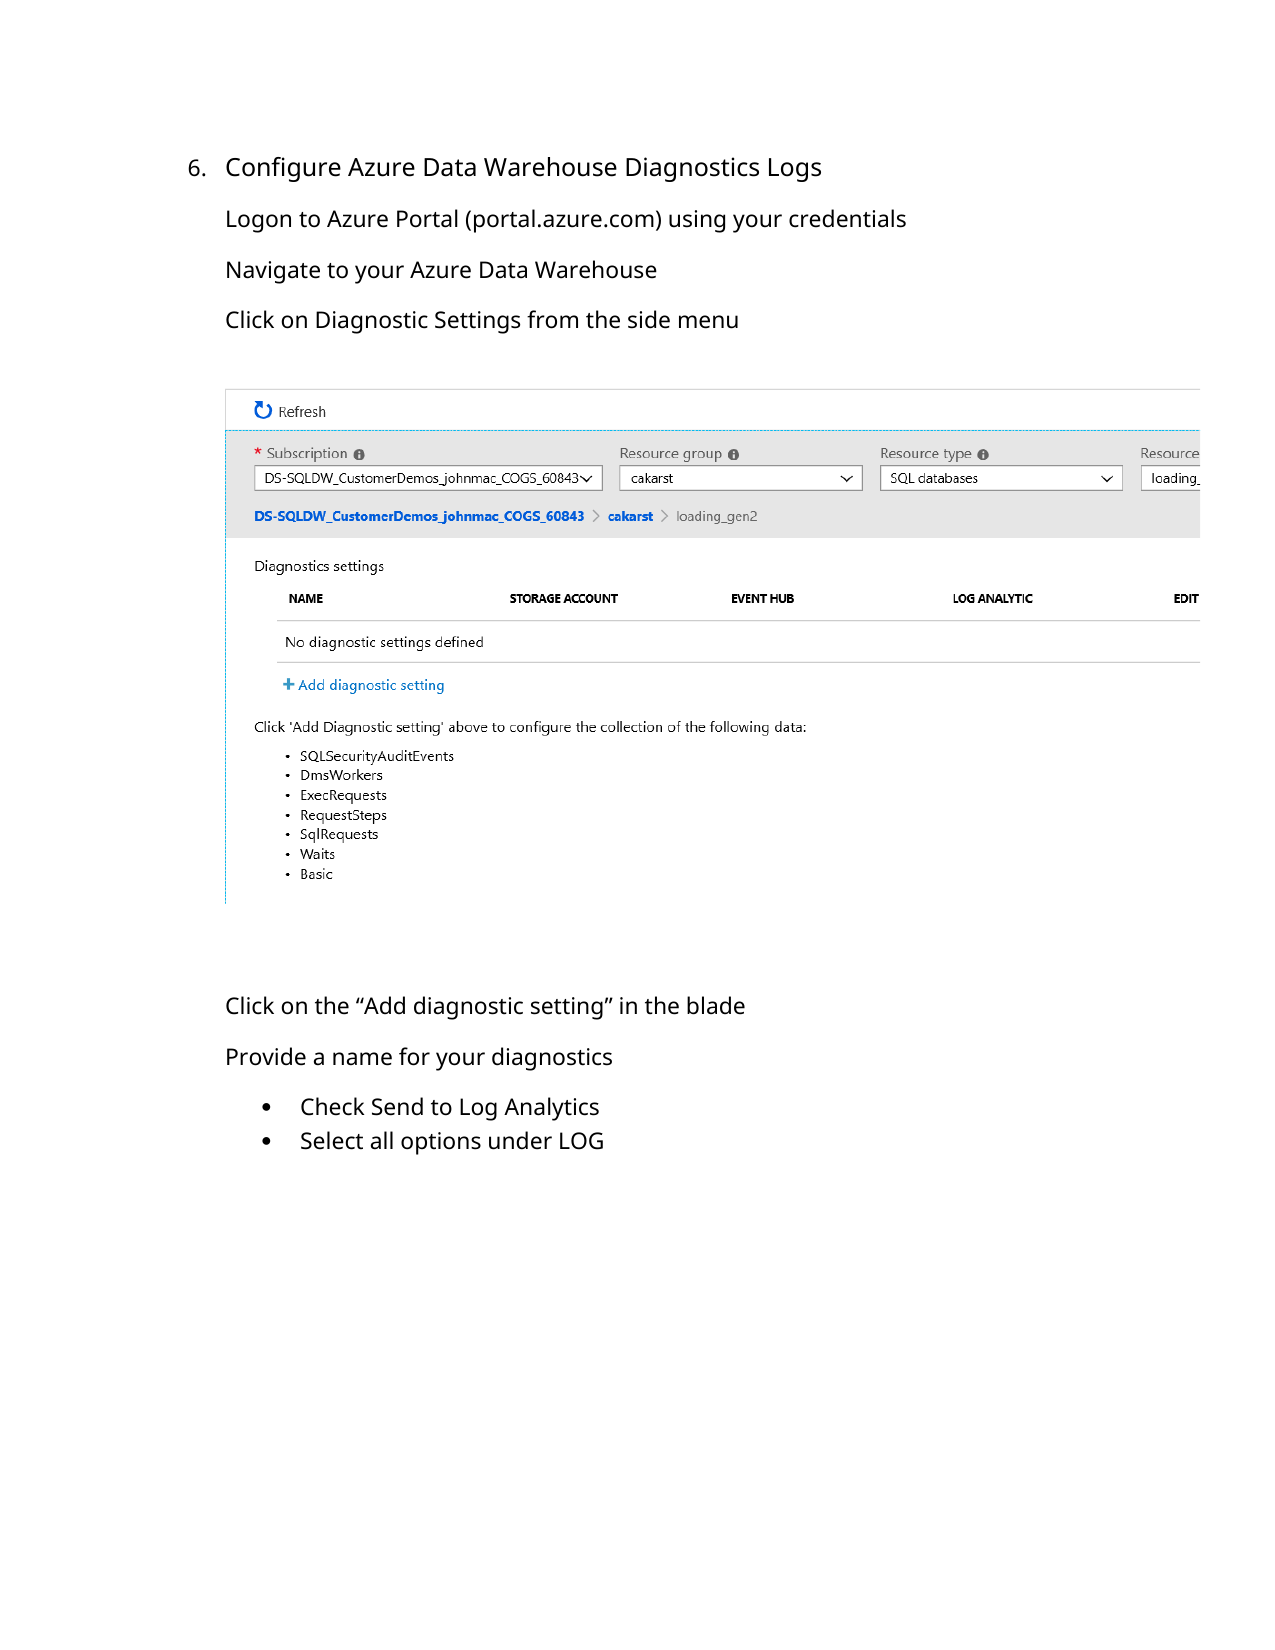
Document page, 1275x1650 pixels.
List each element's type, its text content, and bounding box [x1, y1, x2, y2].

list Check Send to Log Analytics [262, 1091, 1125, 1122]
picture [225, 388, 1200, 904]
text Logon to Azure Portal (portal.azure.com) using your credentials [225, 203, 1125, 235]
text Provide a name for your diagnostics [225, 1041, 1125, 1072]
list Select all options under LOG [262, 1125, 1125, 1156]
list Configure Azure Data Warehouse Diagnostics Logs [187, 150, 1125, 184]
text Navigate to your Azure Data Warehouse [225, 254, 1125, 285]
text Click on Diagnostic Settings from the side menu [225, 304, 1125, 336]
text Click on the “Add diagnostic setting” in the blade [225, 990, 1125, 1022]
